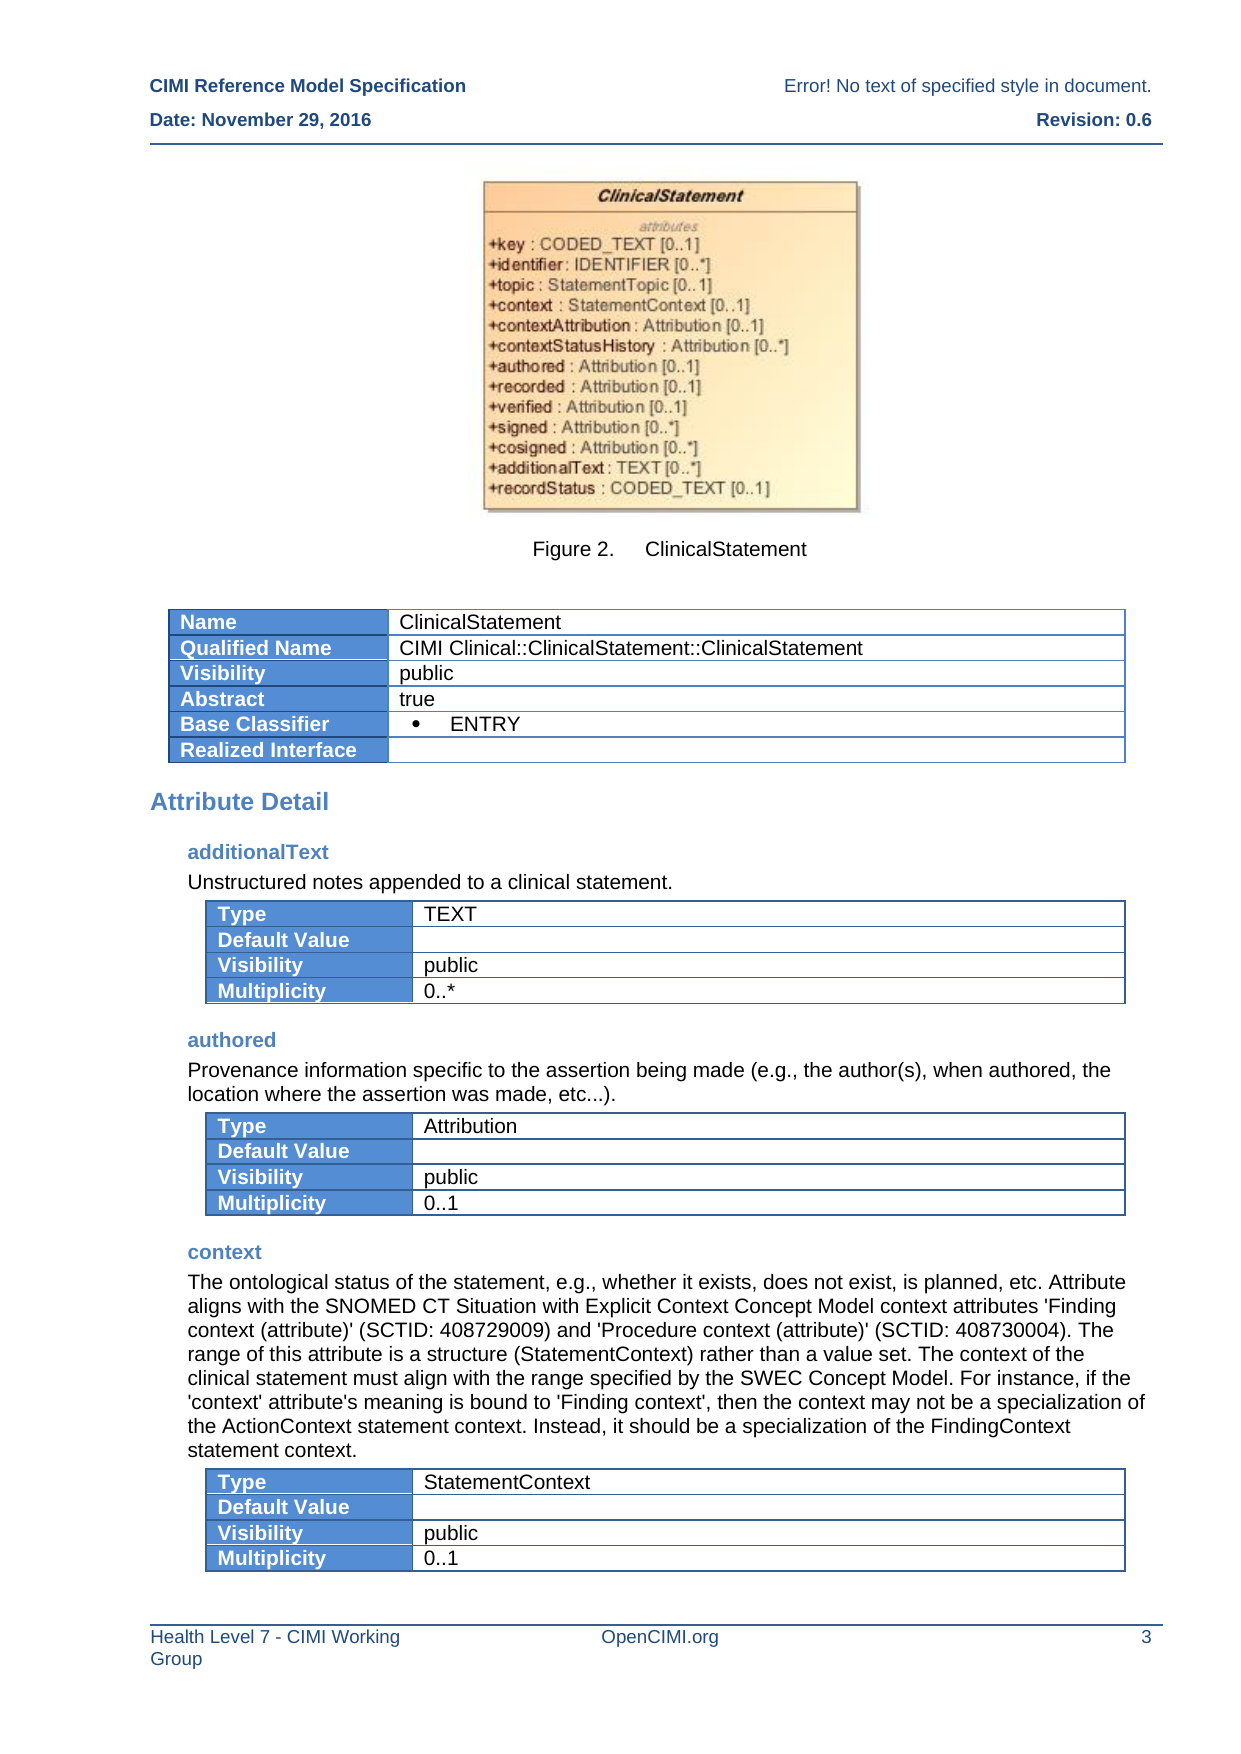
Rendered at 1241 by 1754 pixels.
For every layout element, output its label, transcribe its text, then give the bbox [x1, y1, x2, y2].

subtitle additionalText [150, 840, 1152, 864]
table_header StatementContext [413, 1470, 1124, 1493]
table_cell public [413, 1165, 1124, 1189]
table_cell Realized Interface [170, 738, 387, 762]
table_cell Visibility [207, 1521, 412, 1544]
table_header Type [207, 902, 412, 926]
table_header ClinicalStatement [389, 610, 1124, 634]
table_cell true [389, 687, 1124, 711]
table_cell CIMI Clinical::ClinicalStatement::ClinicalStatement [389, 636, 1124, 659]
table_header Attribution [413, 1114, 1124, 1138]
table_cell Multiplicity [207, 978, 412, 1002]
table_header Type [207, 1114, 412, 1138]
table_cell 0..1 [413, 1546, 1124, 1570]
table_cell Visibility [207, 1165, 412, 1189]
picture [468, 166, 872, 524]
table_cell 0..1 [413, 1191, 1124, 1214]
table_cell Abstract [170, 687, 387, 711]
text Provenance information specific to the assertion being made (e.g., the author(s), when authored, the location where the assertion was made, etc...). [187, 1058, 1152, 1106]
table_header Name [170, 610, 387, 634]
table_cell public [389, 661, 1124, 685]
table_cell Visibility [170, 661, 387, 685]
table_cell [413, 1495, 1124, 1519]
table_header Type [207, 1470, 412, 1493]
table_cell Default Value [207, 1495, 412, 1519]
table_cell Default Value [207, 1140, 412, 1163]
table_header TEXT [413, 902, 1124, 926]
subtitle Attribute Detail [150, 787, 1152, 816]
table_cell Visibility [207, 953, 412, 977]
table_cell 0..* [413, 978, 1124, 1002]
table_cell [389, 738, 1124, 762]
table_cell [413, 927, 1124, 951]
text Unstructured notes appended to a clinical statement. [187, 870, 1152, 894]
subtitle context [150, 1240, 1152, 1264]
table_cell public [413, 1521, 1124, 1544]
table_cell Multiplicity [207, 1546, 412, 1570]
table_cell Default Value [207, 927, 412, 951]
table_cell public [413, 953, 1124, 977]
table_cell Multiplicity [207, 1191, 412, 1214]
text ClinicalStatement [187, 537, 1152, 561]
table_cell ENTRY [389, 712, 1124, 736]
text The ontological status of the statement, e.g., whether it exists, does not exist, is planned, etc. Attribute aligns with the SNOMED CT Situation with Explicit Context Concept Model context attributes 'Finding context (attribute)' (SCTID: 408729009) and 'Procedure context (attribute)' (SCTID: 408730004). The range of this attribute is a structure (StatementContext) rather than a value set. The context of the clinical statement must align with the range specified by the SWEC Concept Model. For instance, if the 'context' attribute's meaning is bound to 'Finding context', then the context may not be a specialization of the ActionContext statement context. Instead, it should be a specialization of the FindingContext statement context. [187, 1270, 1152, 1462]
table_cell [413, 1140, 1124, 1163]
table_cell Qualified Name [170, 636, 387, 659]
table_cell Base Classifier [170, 712, 387, 736]
subtitle authored [150, 1028, 1152, 1052]
